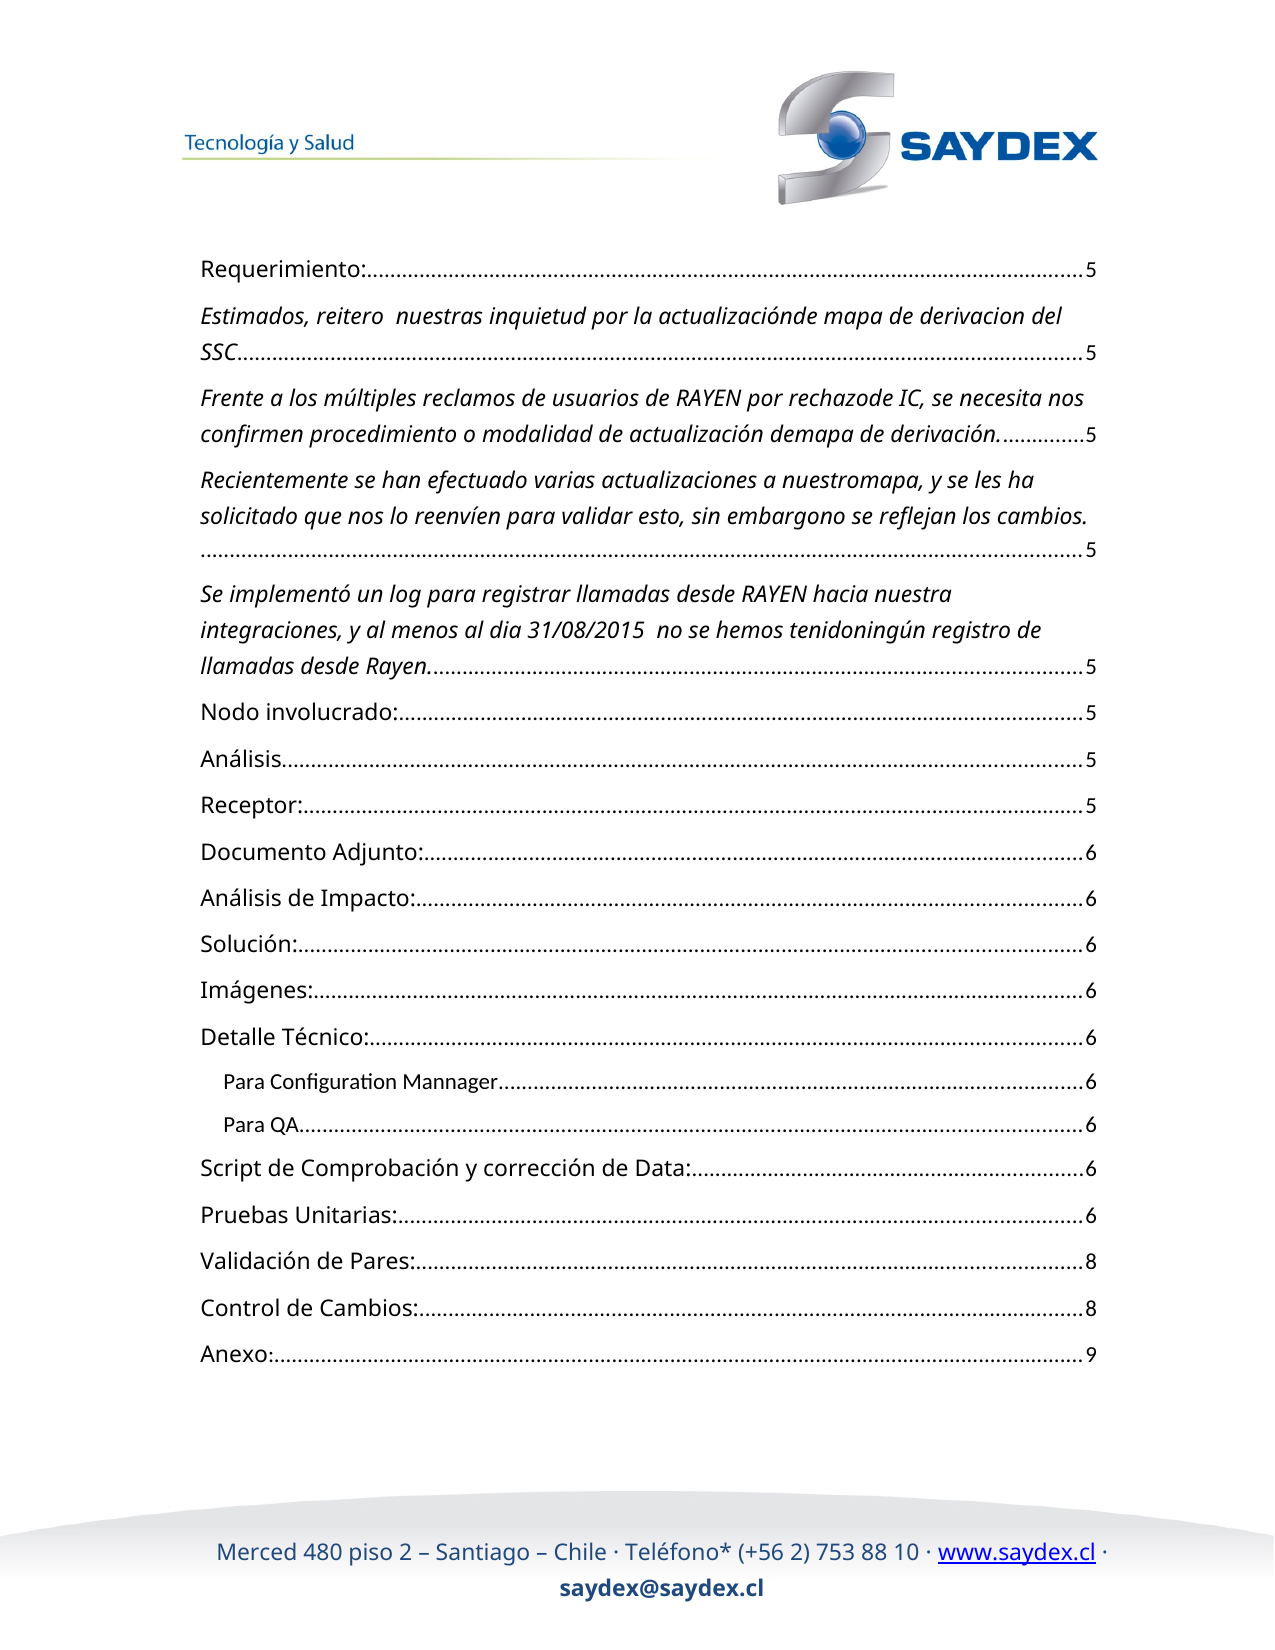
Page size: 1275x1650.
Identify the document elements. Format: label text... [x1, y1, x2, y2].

text Control de Cambios: 8 [200, 1291, 1098, 1323]
text Pruebas Unitarias: 6 [200, 1199, 1098, 1230]
text Anexo: 9 [200, 1338, 1098, 1369]
text Recientemente se han efectuado varias actualizaciones a nuestromapa, y se les ha solicitado que nos lo reenvíen para validar esto, sin embargono se reflejan los cambios. 5 [200, 464, 1098, 563]
picture [0, 1491, 1275, 1633]
text Script de Comprobación y corrección de Data: 6 [200, 1152, 1098, 1184]
picture [177, 44, 1098, 254]
text Solución: 6 [200, 928, 1098, 959]
text Estimados, reitero nuestras inquietud por la actualizaciónde mapa de derivacion del SSC 5 [200, 299, 1098, 367]
text Detalle Técnico: 6 [200, 1021, 1098, 1052]
text Documento Adjunto: 6 [200, 835, 1098, 867]
text Se implementó un log para registrar llamadas desde RAYEN hacia nuestra integraciones, y al menos al dia 31/08/2015 no se hemos tenidoningún registro de llamadas desde Rayen. 5 [200, 578, 1098, 681]
text Análisis de Impacto: 6 [200, 882, 1098, 913]
text Para Configuration Mannager 6 [223, 1067, 1098, 1095]
text Imágenes: 6 [200, 974, 1098, 1006]
text Receptor: 5 [200, 789, 1098, 820]
text Análisis 5 [200, 743, 1098, 774]
text Validación de Pares: 8 [200, 1245, 1098, 1276]
text Frente a los múltiples reclamos de usuarios de RAYEN por rechazode IC, se necesita nos confirmen procedimiento o modalidad de actualización demapa de derivación. 5 [200, 382, 1098, 449]
text Nodo involucrado: 5 [200, 696, 1098, 728]
text Requerimiento: 5 [200, 254, 1098, 284]
text Para QA 6 [223, 1110, 1098, 1138]
